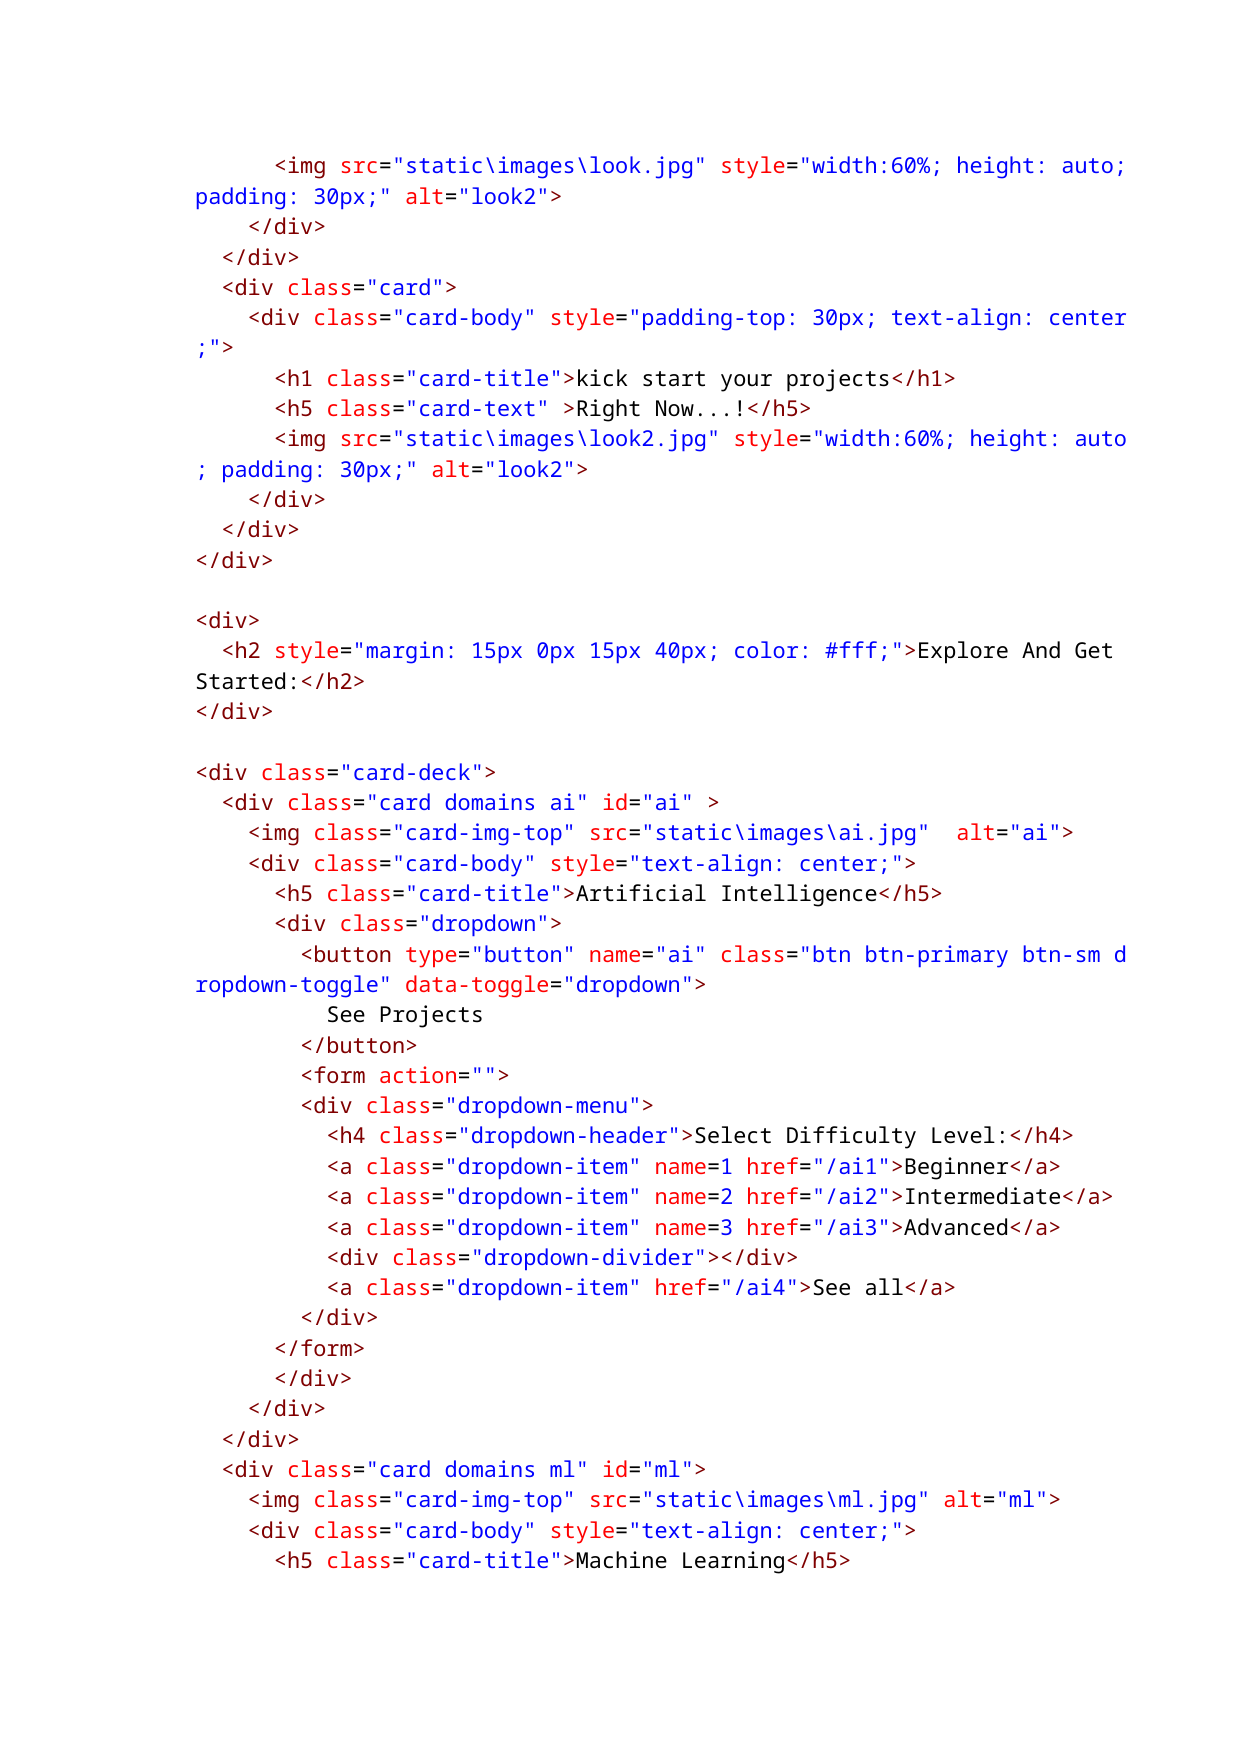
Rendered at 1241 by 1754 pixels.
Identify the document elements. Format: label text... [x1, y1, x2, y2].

text </button> [195, 1029, 1135, 1059]
text </form> [195, 1332, 1135, 1362]
text </div> [195, 514, 1135, 544]
text </div> [195, 211, 1135, 241]
text <div class="card-body" style="text-align: center;"> [195, 1514, 1135, 1544]
text <div class="dropdown-divider"></div> [195, 1241, 1135, 1272]
text </div> [195, 1423, 1135, 1453]
text See Projects [195, 999, 1135, 1029]
text <div class="dropdown"> [195, 908, 1135, 938]
text <div class="card-body" style="text-align: center;"> [195, 847, 1135, 877]
text <h5 class="card-title">Machine Learning</h5> [195, 1544, 1135, 1575]
text </div> [195, 696, 1135, 726]
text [195, 302, 1135, 362]
text </div> [195, 544, 1135, 574]
text <img class="card-img-top" src="static\images\ml.jpg" alt="ml"> [195, 1484, 1135, 1514]
text </div> [195, 1393, 1135, 1423]
text <a class="dropdown-item" name=3 href="/ai3">Advanced</a> [195, 1211, 1135, 1241]
text <div class="card domains ml" id="ml"> [195, 1453, 1135, 1484]
text <h5 class="card-title">Artificial Intelligence</h5> [195, 877, 1135, 908]
text <img src="static\images\look2.jpg" style="width:60%; height: auto; padding: 30px;" alt="look2"> [195, 423, 1135, 483]
text <form action=""> [195, 1059, 1135, 1090]
text <button type="button" name="ai" class="btn btn-primary btn-sm dropdown-toggle" data-toggle="dropdown"> [195, 938, 1135, 999]
text </div> [195, 241, 1135, 271]
text <a class="dropdown-item" href="/ai4">See all</a> [195, 1272, 1135, 1302]
text <div class="card-deck"> [195, 756, 1135, 787]
text <div class="card domains ai" id="ai" > [195, 787, 1135, 817]
text </div> [195, 1302, 1135, 1332]
text </div> [195, 1362, 1135, 1393]
text <div> [195, 605, 1135, 635]
text <h5 class="card-text" >Right Now...!</h5> [195, 392, 1135, 423]
text <h4 class="dropdown-header">Select Difficulty Level:</h4> [195, 1120, 1135, 1150]
text <a class="dropdown-item" name=2 href="/ai2">Intermediate</a> [195, 1181, 1135, 1211]
text <h1 class="card-title">kick start your projects</h1> [195, 362, 1135, 392]
text <img class="card-img-top" src="static\images\ai.jpg" alt="ai"> [195, 817, 1135, 847]
text <div class="card"> [195, 271, 1135, 302]
text </div> [195, 483, 1135, 514]
text <div class="dropdown-menu"> [195, 1090, 1135, 1120]
text <img src="static\images\look.jpg" style="width:60%; height: auto; padding: 30px;" alt="look2"> [195, 150, 1135, 211]
text <a class="dropdown-item" name=1 href="/ai1">Beginner</a> [195, 1150, 1135, 1181]
text <h2 style="margin: 15px 0px 15px 40px; color: #fff;">Explore And Get Started:</h2> [195, 635, 1135, 696]
